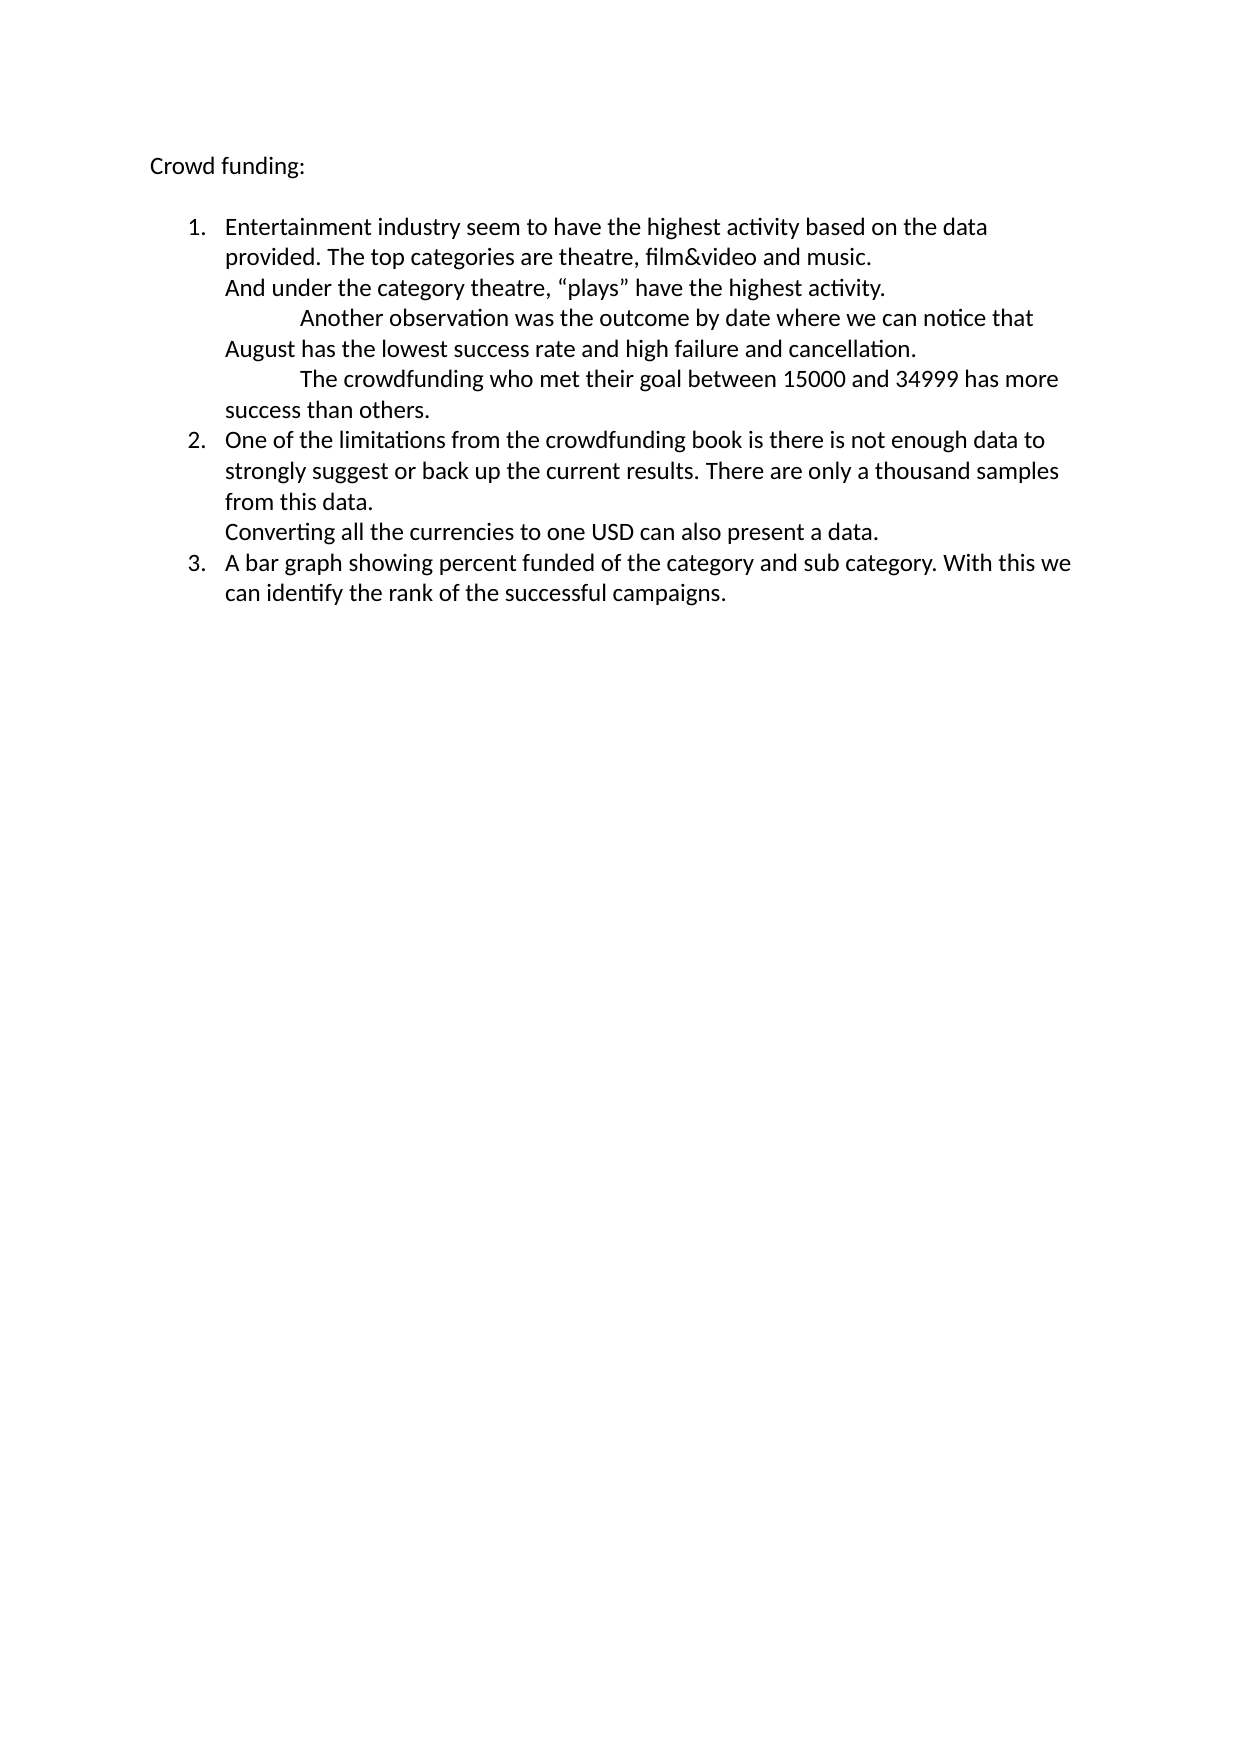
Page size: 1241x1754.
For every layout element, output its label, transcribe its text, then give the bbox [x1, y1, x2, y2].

list Converting all the currencies to one USD can also present a data. [225, 516, 1090, 547]
list The crowdfunding who met their goal between 15000 and 34999 has more success than others. [225, 364, 1090, 425]
list Another observation was the outcome by date where we can notice that August has the lowest success rate and high failure and cancellation. [225, 303, 1090, 364]
list And under the category theatre, “plays” have the highest activity. [225, 272, 1090, 303]
list A bar graph showing percent funded of the category and sub category. With this we can identify the rank of the successful campaigns. [187, 547, 1090, 608]
list One of the limitations from the crowdfunding book is there is not enough data to strongly suggest or back up the current results. There are only a thousand samples from this data. [187, 425, 1090, 516]
list Entertainment industry seem to have the highest activity based on the data provided. The top categories are theatre, film&video and music. [187, 211, 1090, 272]
text Crowd funding: [150, 150, 1090, 181]
